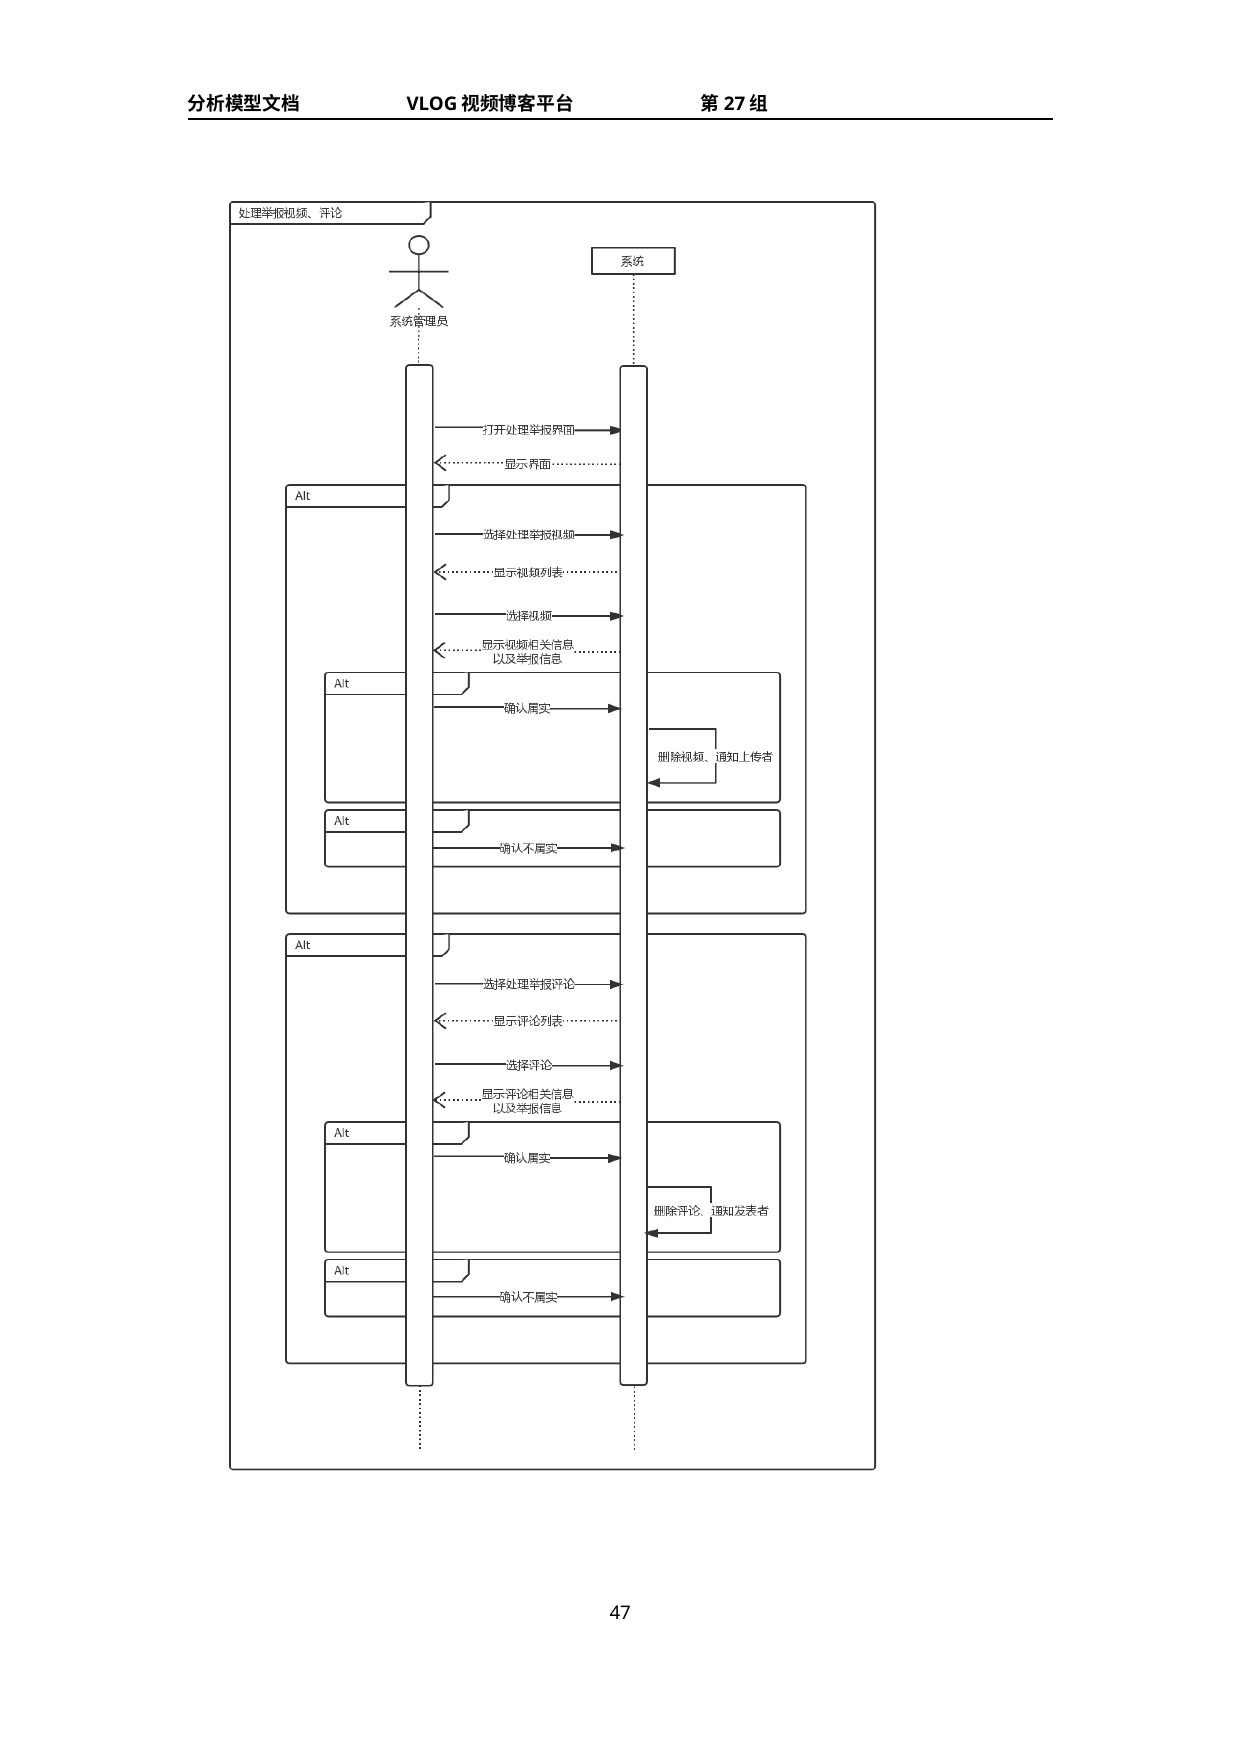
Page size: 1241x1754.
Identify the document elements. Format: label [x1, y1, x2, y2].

picture [187, 159, 903, 1498]
